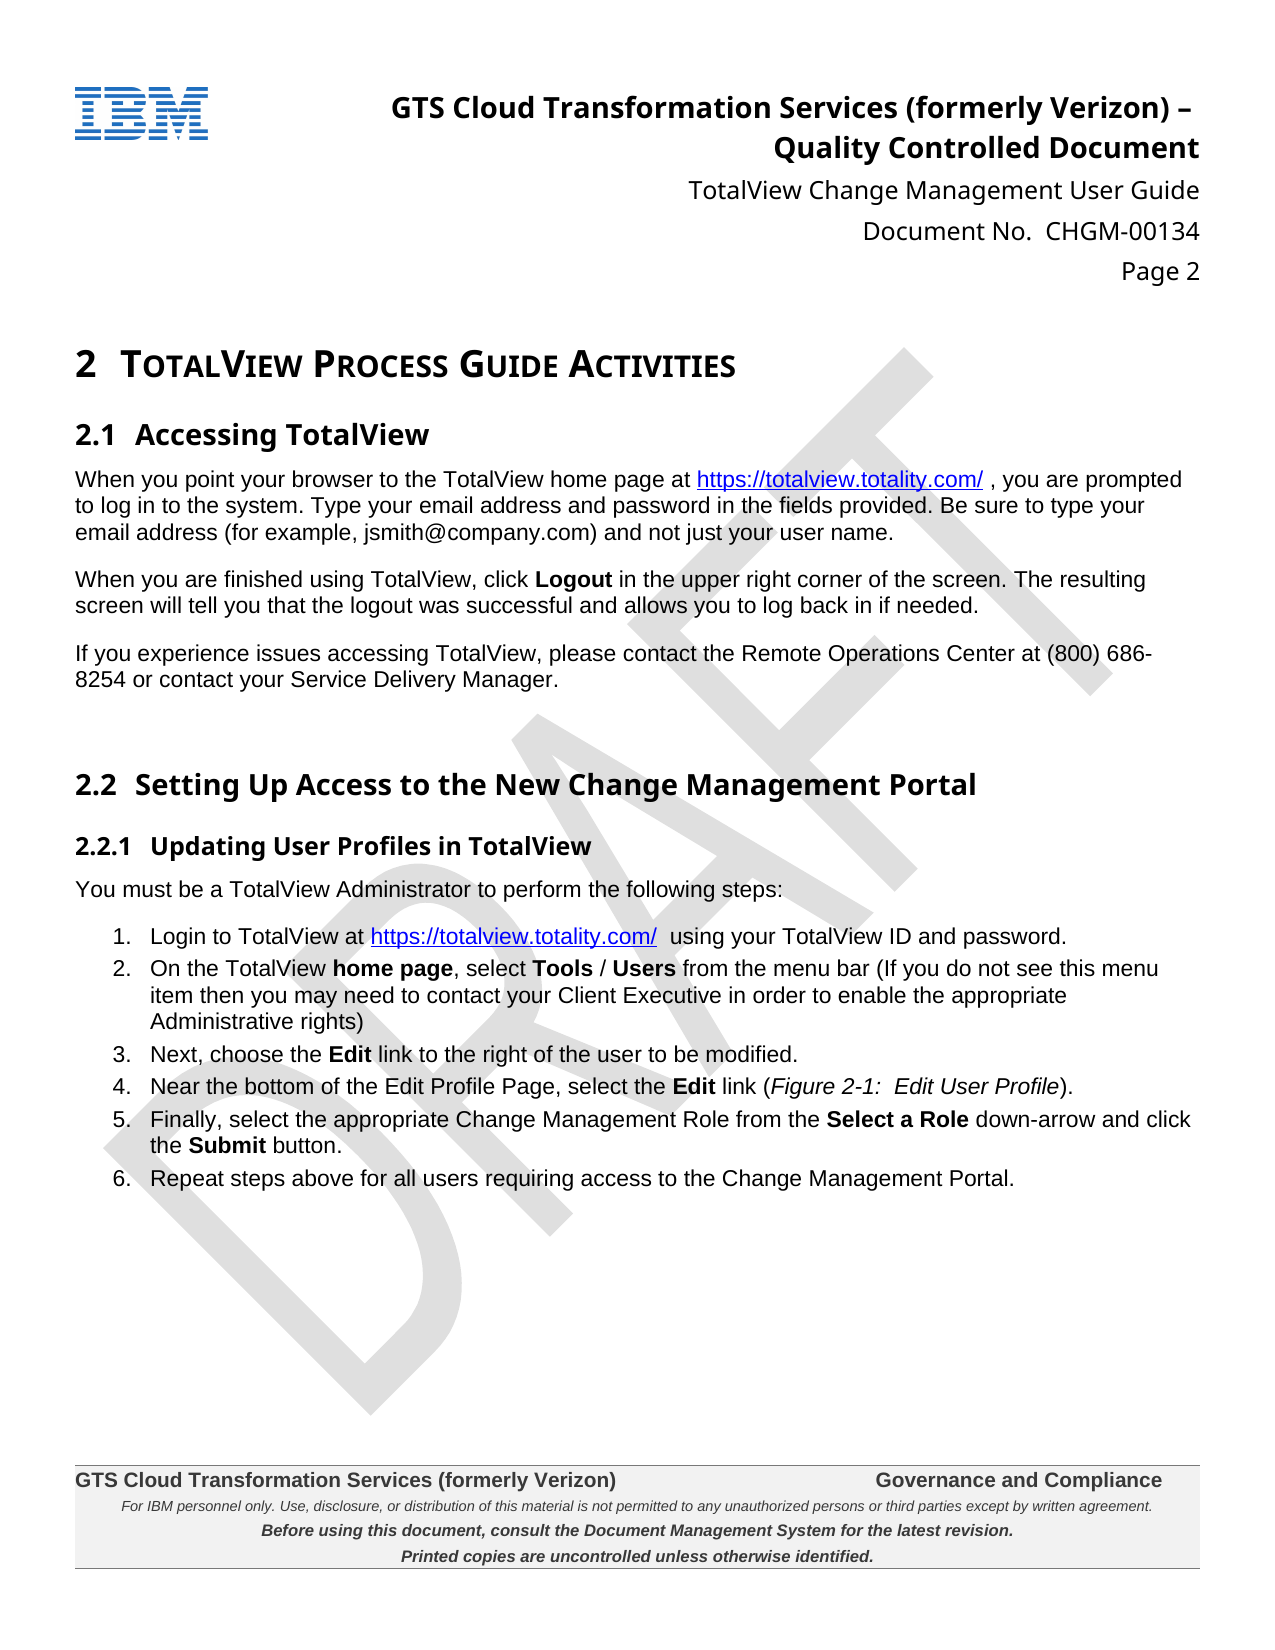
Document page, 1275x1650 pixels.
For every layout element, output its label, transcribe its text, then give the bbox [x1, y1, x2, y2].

list Finally, select the appropriate Change Management Role from the Select a Role down-arrow and click the Submit button. [112, 1106, 1200, 1159]
subtitle Setting Up Access to the New Change Management Portal [75, 764, 1200, 804]
list Login to TotalView at https://totalview.totality.com/ using your TotalView ID and password. [112, 923, 1200, 949]
text If you experience issues accessing TotalView, please contact the Remote Operations Center at (800) 686-8254 or contact your Service Delivery Manager. [75, 639, 1200, 692]
list Next, choose the Edit link to the right of the user to be modified. [112, 1041, 1200, 1067]
list Near the bottom of the Edit Profile Page, select the Edit link (Figure 2-1: Edit User Profile). [112, 1073, 1200, 1100]
subtitle Accessing TotalView [75, 414, 1200, 453]
text You must be a TotalView Administrator to perform the following steps: [75, 876, 1200, 902]
text When you are finished using TotalView, click Logout in the upper right corner of the screen. The resulting screen will tell you that the logout was successful and allows you to log back in if needed. [75, 566, 1200, 619]
list On the TotalView home page, select Tools / Users from the menu bar (If you do not see this menu item then you may need to contact your Client Executive in order to enable the appropriate Administrative rights) [112, 955, 1200, 1034]
list Repeat steps above for all users requiring access to the Change Management Portal. [112, 1165, 1200, 1191]
subtitle Updating User Profiles in TotalView [75, 829, 1200, 863]
subtitle TotalView Process Guide Activities [75, 338, 1200, 389]
text When you point your browser to the TotalView home page at https://totalview.totality.com/ , you are prompted to log in to the system. Type your email address and password in the fields provided. Be sure to type your email address (for example, jsmith@company.com) and not just your user name. [75, 466, 1200, 545]
picture [75, 87, 210, 140]
